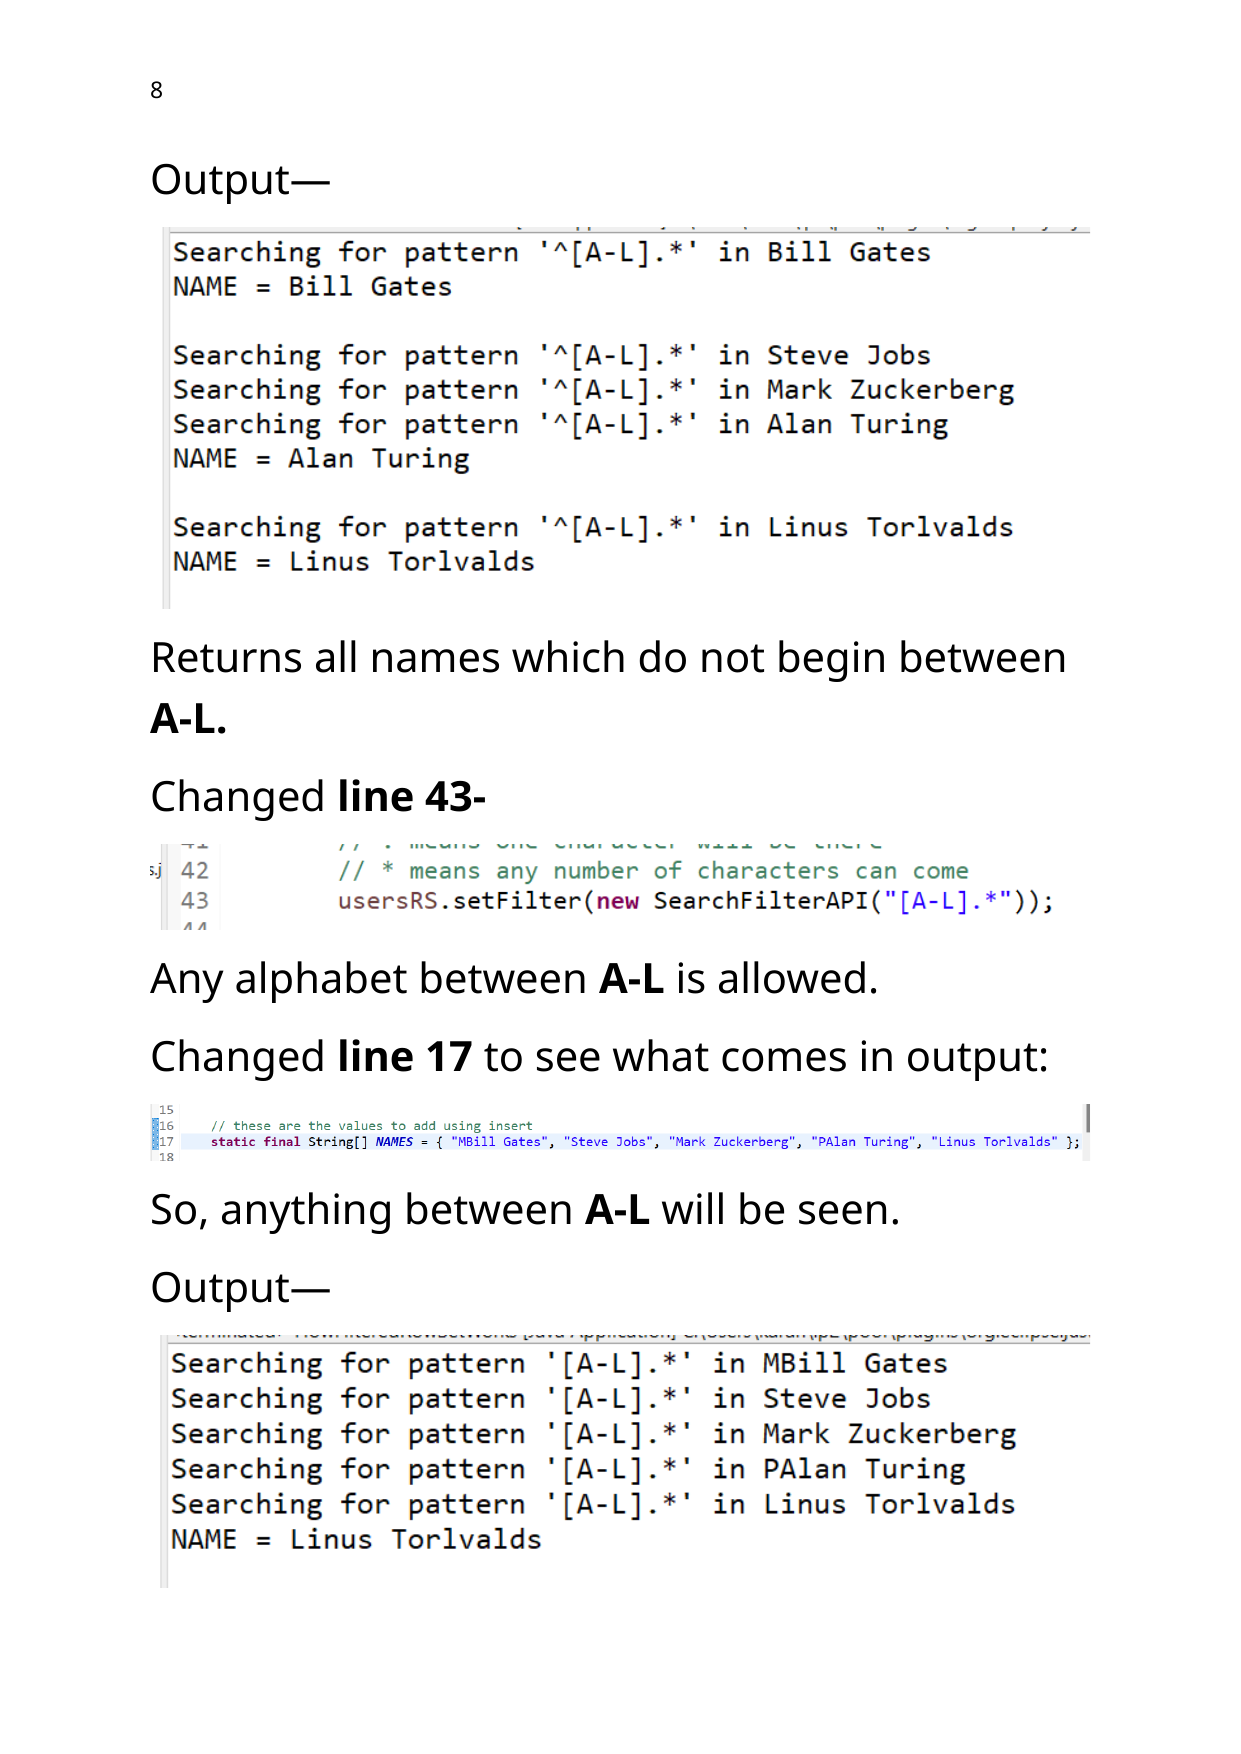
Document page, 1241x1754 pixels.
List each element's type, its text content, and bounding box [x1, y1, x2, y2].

text Any alphabet between A-L is allowed. [150, 949, 1090, 1006]
text Changed line 17 to see what comes in output: [150, 1027, 1090, 1084]
text Output— [150, 150, 1090, 207]
text So, anything between A-L will be seen. [150, 1180, 1090, 1237]
picture [150, 227, 1091, 609]
text Returns all names which do not begin between A-L. [150, 628, 1090, 746]
text Changed line 43- [150, 767, 1090, 824]
picture [150, 1335, 1091, 1588]
picture [150, 844, 1091, 930]
text Output— [150, 1258, 1090, 1314]
picture [150, 1104, 1091, 1161]
